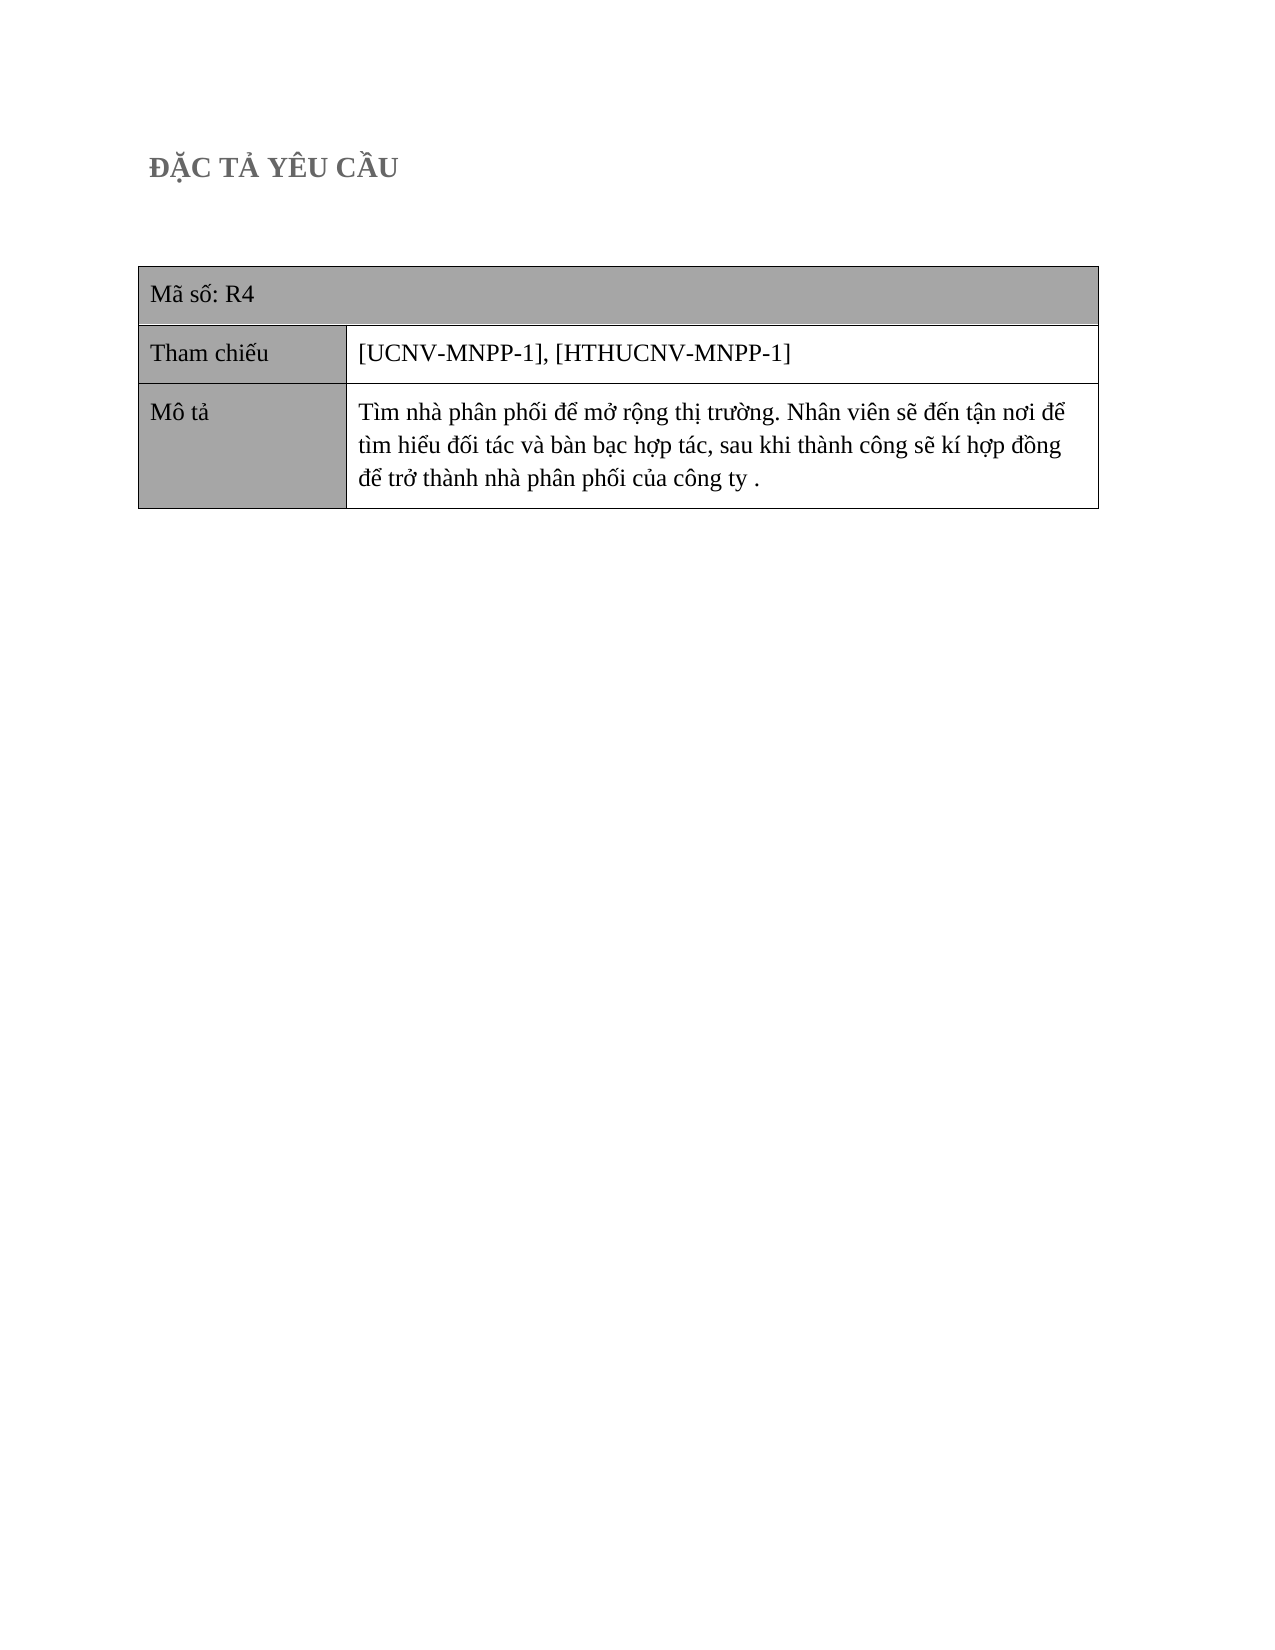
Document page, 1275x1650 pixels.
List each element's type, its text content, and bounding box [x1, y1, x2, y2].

text ĐẶC TẢ YÊU CẦU [148, 150, 1125, 183]
table_cell Tham chiếu [139, 326, 346, 383]
table_cell Mô tả [139, 384, 346, 508]
table_header Mã số: R4 [139, 267, 1098, 324]
table_cell Tìm nhà phân phối để mở rộng thị trường. Nhân viên sẽ đến tận nơi để tìm hiểu đối tác và bàn bạc hợp tác, sau khi thành công sẽ kí hợp đồng để trở thành nhà phân phối của công ty . [347, 384, 1098, 508]
table_cell [UCNV-MNPP-1], [HTHUCNV-MNPP-1] [347, 326, 1098, 383]
